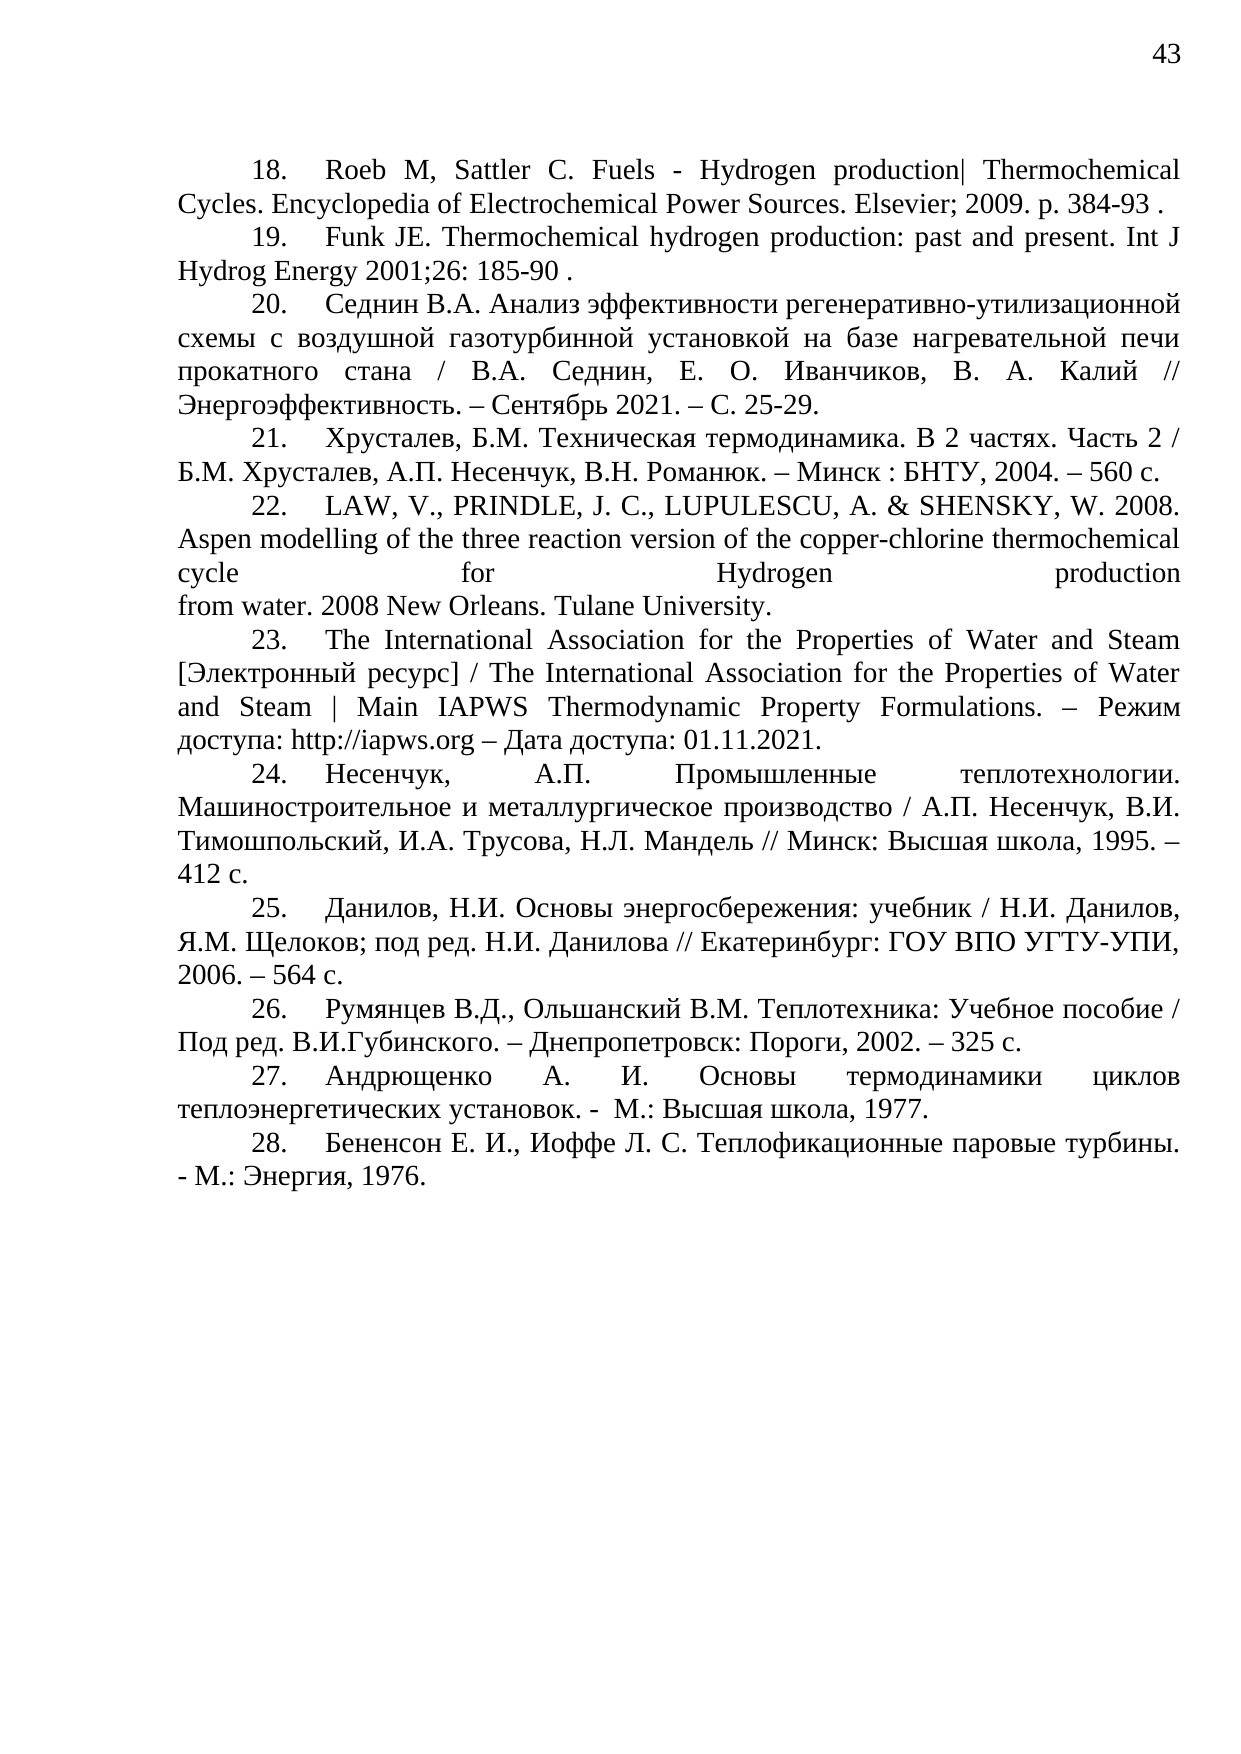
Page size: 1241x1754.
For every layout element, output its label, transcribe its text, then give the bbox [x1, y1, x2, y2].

list LAW, V., PRINDLE, J. C., LUPULESCU, A. & SHENSKY, W. 2008. Aspen modelling of the three reaction version of the copper-chlorine thermochemical cycle for Hydrogen production from water. 2008 New Orleans. Tulane University. [177, 488, 1181, 622]
list Бененсон Е. И., Иоффе Л. С. Теплофикационные паровые турбины. - М.: Энергия, 1976. [177, 1125, 1181, 1192]
list Несенчук, А.П. Промышленные теплотехнологии. Машиностроительное и металлургическое производство / А.П. Несенчук, В.И. Тимошпольский, И.А. Трусова, Н.Л. Мандель // Минск: Высшая школа, 1995. – 412 с. [177, 756, 1181, 890]
list Румянцев В.Д., Ольшанский В.М. Теплотехника: Учебное пособие / Под ред. В.И.Губинского. – Днепропетровск: Пороги, 2002. – 325 с. [177, 991, 1181, 1058]
list Седнин В.А. Анализ эффективности регенеративно-утилизационной схемы с воздушной газотурбинной установкой на базе нагревательной печи прокатного стана / В.А. Седнин, Е. О. Иванчиков, В. А. Калий // Энергоэффективность. – Сентябрь 2021. – С. 25-29. [177, 286, 1181, 421]
list Roeb M, Sattler C. Fuels - Hydrogen production| Thermochemical Cycles. Encyclopedia of Electrochemical Power Sources. Elsevier; 2009. p. 384-93 . [177, 152, 1181, 219]
list Хрусталев, Б.М. Техническая термодинамика. В 2 частях. Часть 2 / Б.М. Хрусталев, А.П. Несенчук, В.Н. Романюк. – Минск : БНТУ, 2004. – 560 с. [177, 421, 1181, 488]
list The International Association for the Properties of Water and Steam [Электронный ресурс] / The International Association for the Properties of Water and Steam | Main IAPWS Thermodynamic Property Formulations. – Режим доступа: http://iapws.org – Дата доступа: 01.11.2021. [177, 622, 1181, 756]
list Андрющенко А. И. Основы термодинамики циклов теплоэнергетических установок. - М.: Высшая школа, 1977. [177, 1058, 1181, 1125]
list Данилов, Н.И. Основы энергосбережения: учебник / Н.И. Данилов, Я.М. Щелоков; под ред. Н.И. Данилова // Екатеринбург: ГОУ ВПО УГТУ-УПИ, 2006. – 564 с. [177, 890, 1181, 991]
list Funk JE. Thermochemical hydrogen production: past and present. Int J Hydrog Energy 2001;26: 185-90 . [177, 219, 1181, 286]
